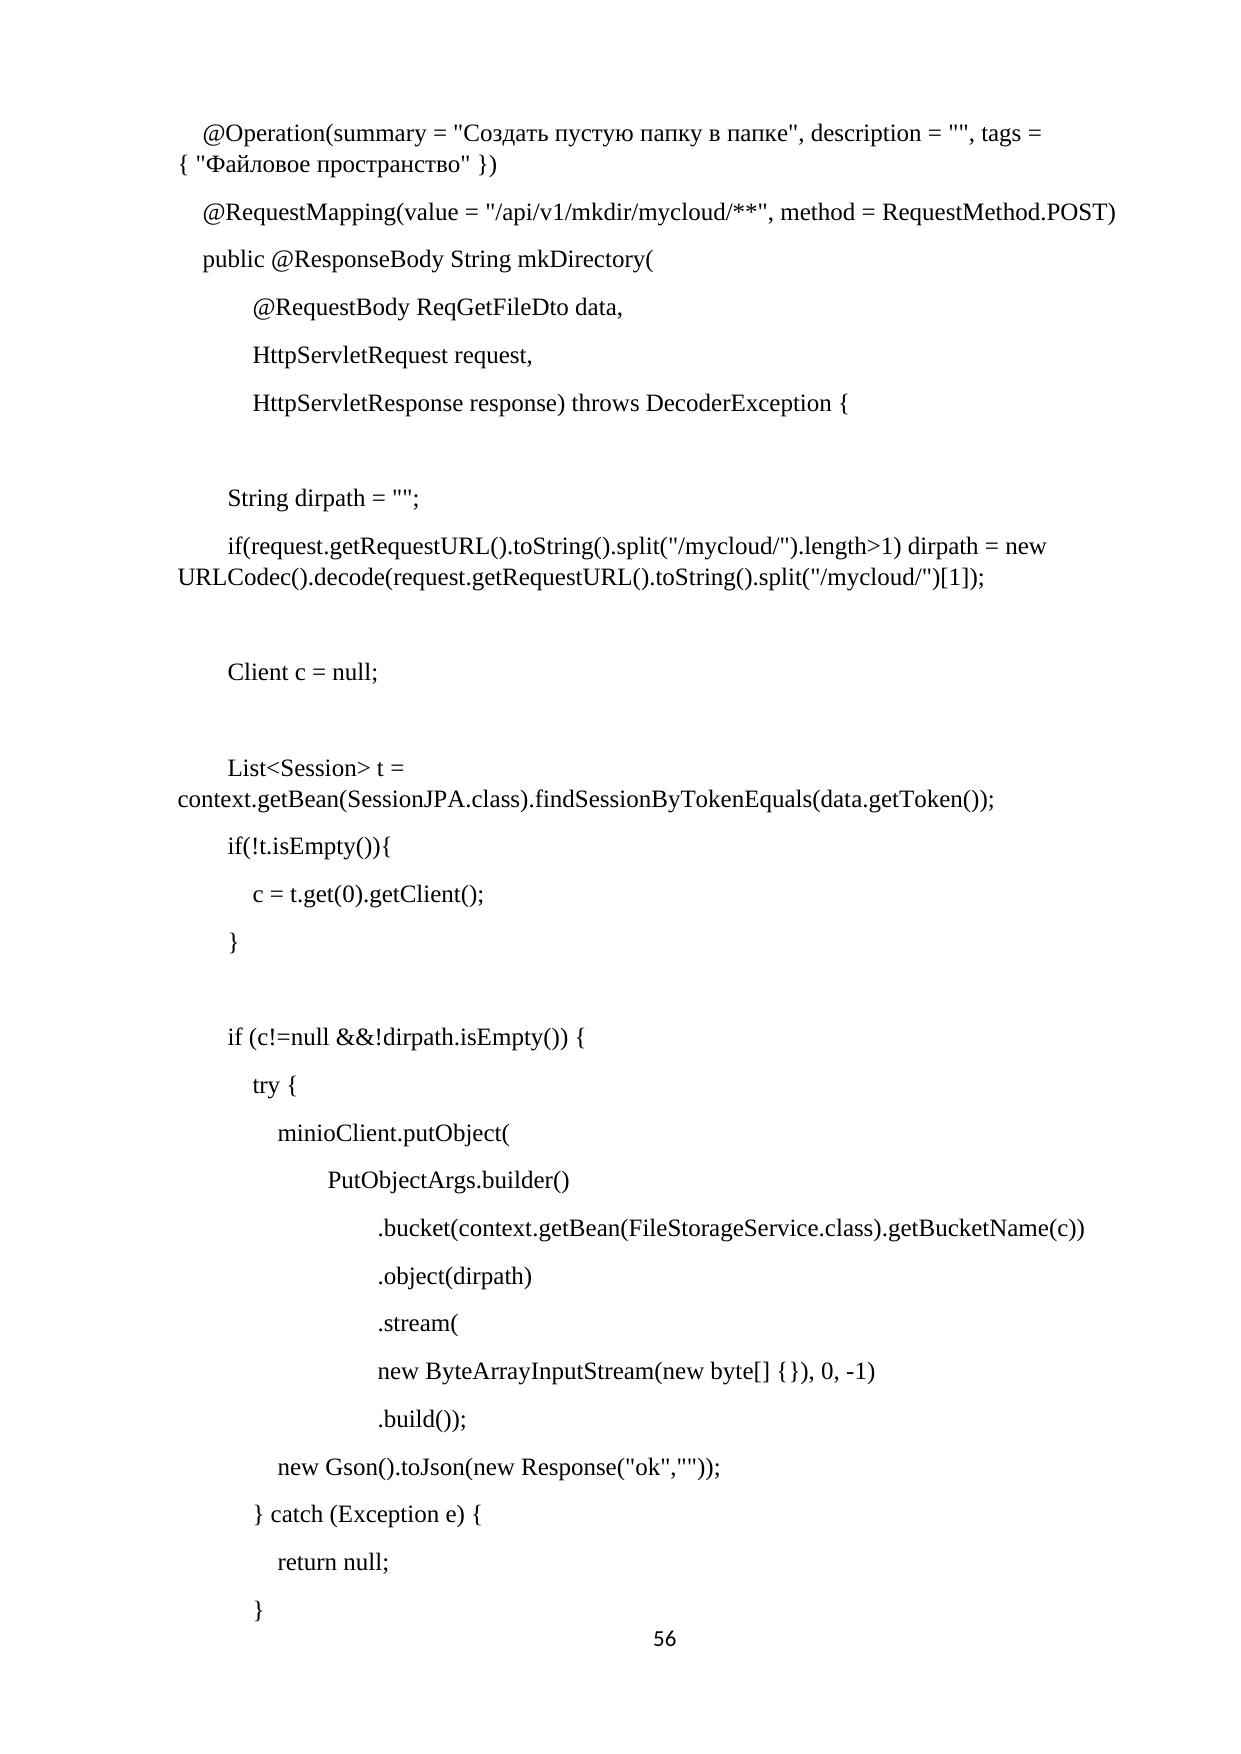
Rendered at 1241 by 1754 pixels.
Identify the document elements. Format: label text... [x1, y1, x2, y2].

text PutObjectArgs.builder() [177, 1165, 1152, 1194]
text @Operation(summary = "Создать пустую папку в папке", description = "", tags = { "Файловое пространство" }) [177, 118, 1152, 178]
text if(request.getRequestURL().toString().split("/mycloud/").length>1) dirpath = new URLCodec().decode(request.getRequestURL().toString().split("/mycloud/")[1]); [177, 531, 1152, 591]
text c = t.get(0).getClient(); [177, 879, 1152, 908]
text String dirpath = ""; [177, 483, 1152, 512]
text return null; [177, 1547, 1152, 1576]
text } [177, 927, 1152, 956]
text List<Session> t = context.getBean(SessionJPA.class).findSessionByTokenEquals(data.getToken()); [177, 753, 1152, 812]
text } [177, 1595, 1152, 1623]
text .bucket(context.getBean(FileStorageService.class).getBucketName(c)) [177, 1213, 1152, 1242]
text @RequestBody ReqGetFileDto data, [177, 292, 1152, 321]
text .stream( [177, 1308, 1152, 1337]
text if (c!=null &&!dirpath.isEmpty()) { [177, 1022, 1152, 1051]
text new ByteArrayInputStream(new byte[] {}), 0, -1) [177, 1356, 1152, 1385]
text minioClient.putObject( [177, 1118, 1152, 1146]
text HttpServletRequest request, [177, 340, 1152, 369]
text if(!t.isEmpty()){ [177, 831, 1152, 860]
text new Gson().toJson(new Response("ok","")); [177, 1452, 1152, 1480]
text public @ResponseBody String mkDirectory( [177, 244, 1152, 273]
text @RequestMapping(value = "/api/v1/mkdir/mycloud/**", method = RequestMethod.POST) [177, 197, 1152, 226]
text .object(dirpath) [177, 1261, 1152, 1289]
text } catch (Exception e) { [177, 1499, 1152, 1528]
text .build()); [177, 1404, 1152, 1433]
text HttpServletResponse response) throws DecoderException { [177, 388, 1152, 416]
text Client c = null; [177, 657, 1152, 686]
text try { [177, 1070, 1152, 1099]
